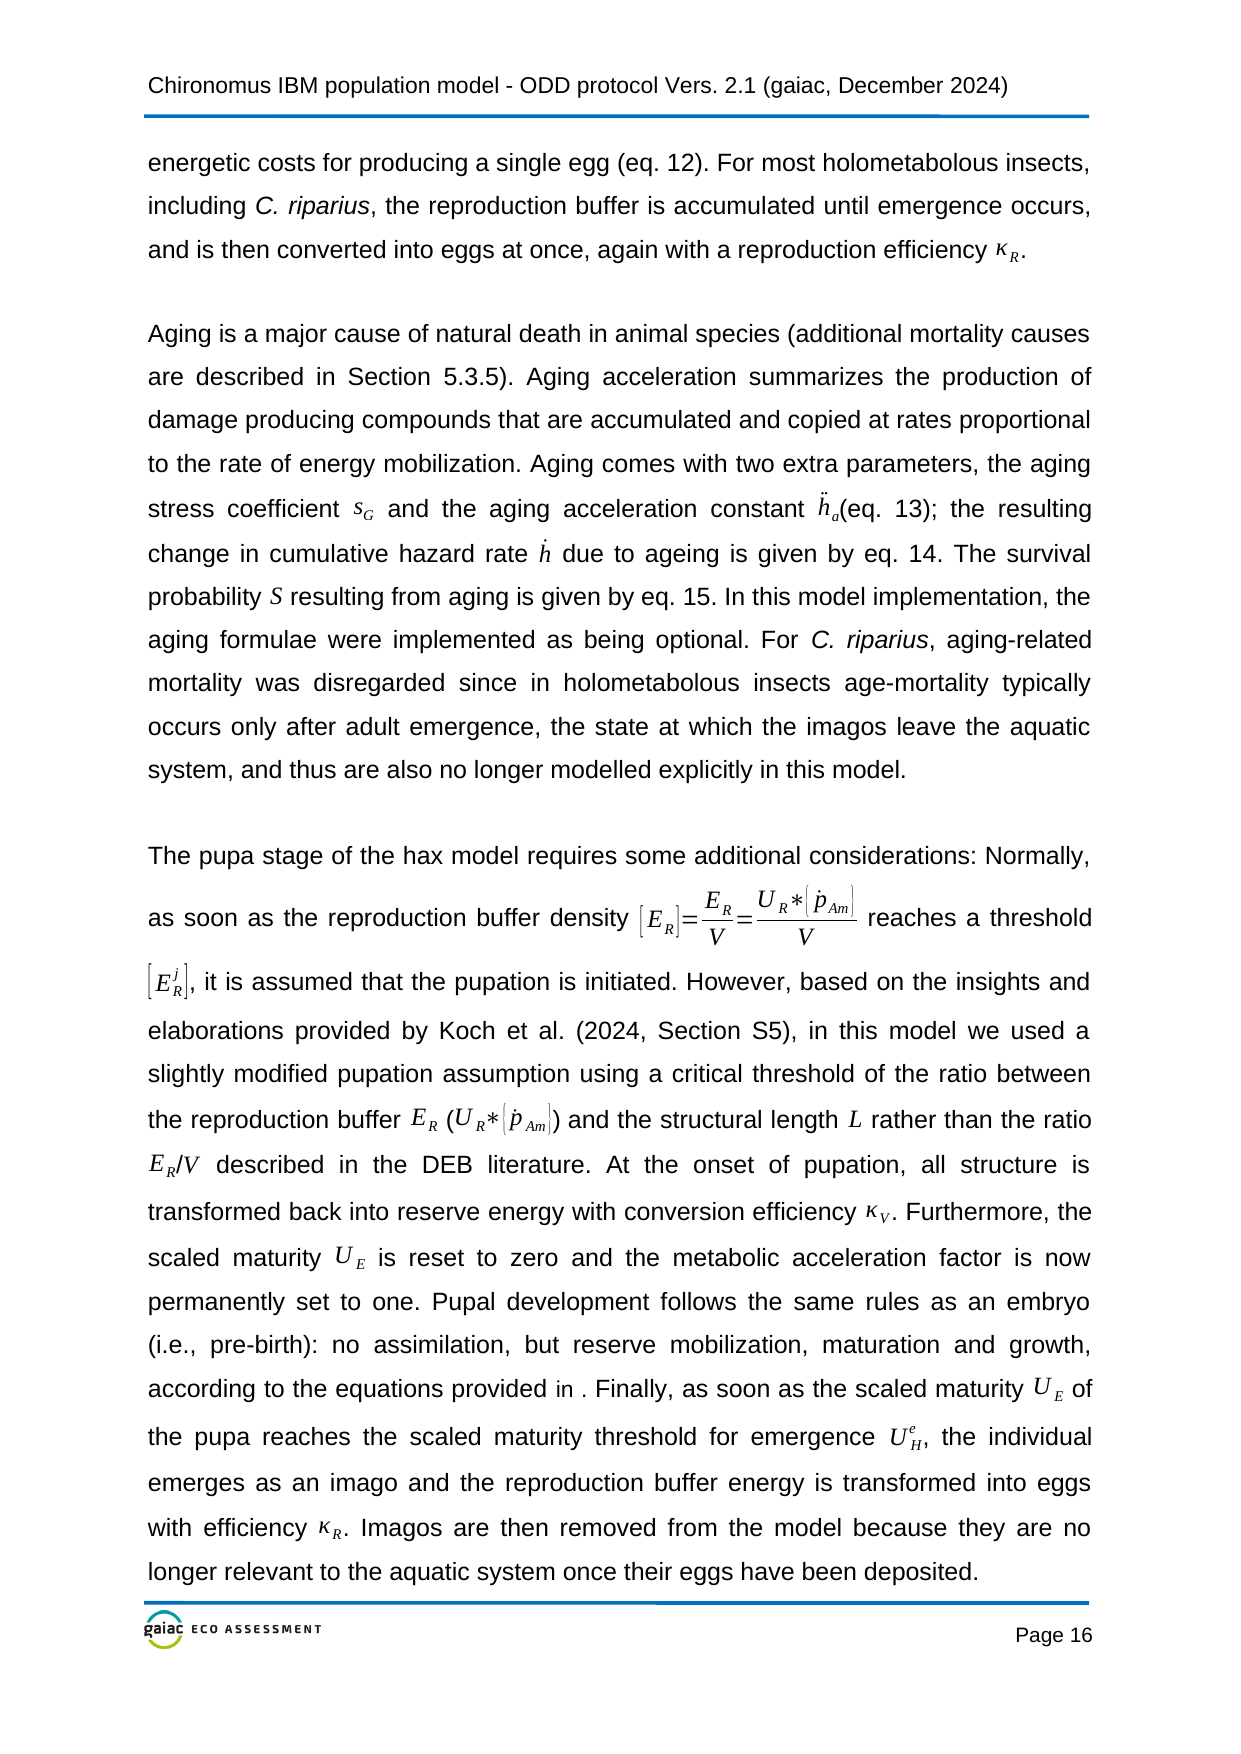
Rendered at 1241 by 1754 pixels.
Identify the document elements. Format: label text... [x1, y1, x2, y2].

picture [144, 1610, 321, 1649]
text Aging is a major cause of natural death in animal species (additional mortality causes are described in Section 5.3.5). Aging acceleration summarizes the production of damage producing compounds that are accumulated and copied at rates proportional to the rate of energy mobilization. Aging comes with two extra parameters, the aging stress coefficient and the aging acceleration constant (eq. 13); the resulting change in cumulative hazard rate due to ageing is given by eq. 14. The survival probability resulting from aging is given by eq. 15. In this model implementation, the aging formulae were implemented as being optional. For C. riparius, aging-related mortality was disregarded since in holometabolous insects age-mortality typically occurs only after adult emergence, the state at which the imagos leave the aquatic system, and thus are also no longer modelled explicitly in this model. [148, 319, 1092, 783]
